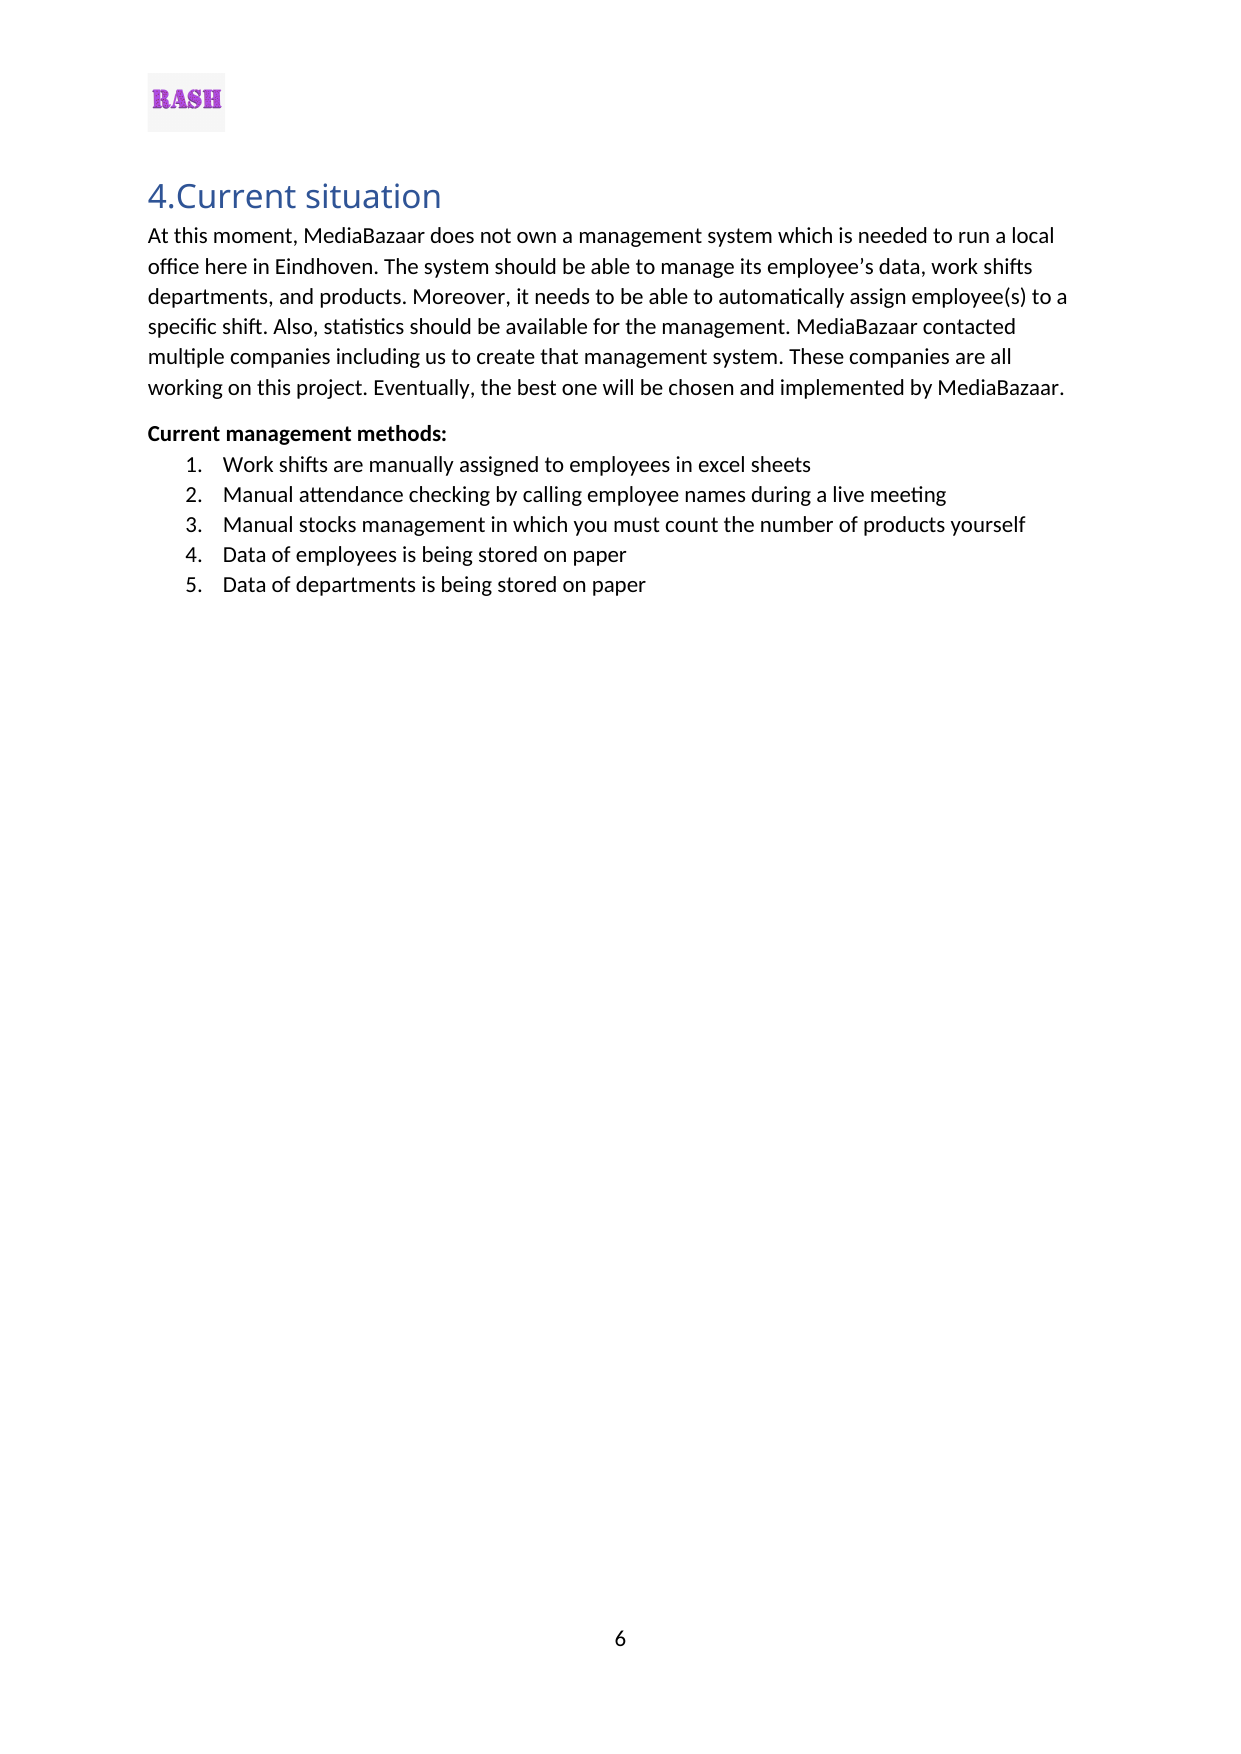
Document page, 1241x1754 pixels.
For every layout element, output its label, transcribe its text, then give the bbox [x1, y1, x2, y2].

list Work shifts are manually assigned to employees in excel sheets [185, 450, 1093, 478]
list Manual attendance checking by calling employee names during a live meeting [185, 480, 1093, 508]
picture [147, 73, 226, 132]
text At this moment, MediaBazaar does not own a management system which is needed to run a local office here in Eindhoven. The system should be able to manage its employee’s data, work shifts departments, and products. Moreover, it needs to be able to automatically assign employee(s) to a specific shift. Also, statistics should be available for the management. MediaBazaar contacted multiple companies including us to create that management system. These companies are all working on this project. Eventually, the best one will be chosen and implemented by MediaBazaar. [148, 222, 1093, 401]
list Data of employees is being stored on paper [185, 540, 1093, 568]
list Manual stocks management in which you must count the number of products yourself [185, 510, 1093, 538]
subtitle 4.Current situation [148, 173, 1093, 218]
list Data of departments is being stored on paper [185, 571, 1093, 598]
text Current management methods: [148, 419, 1093, 447]
